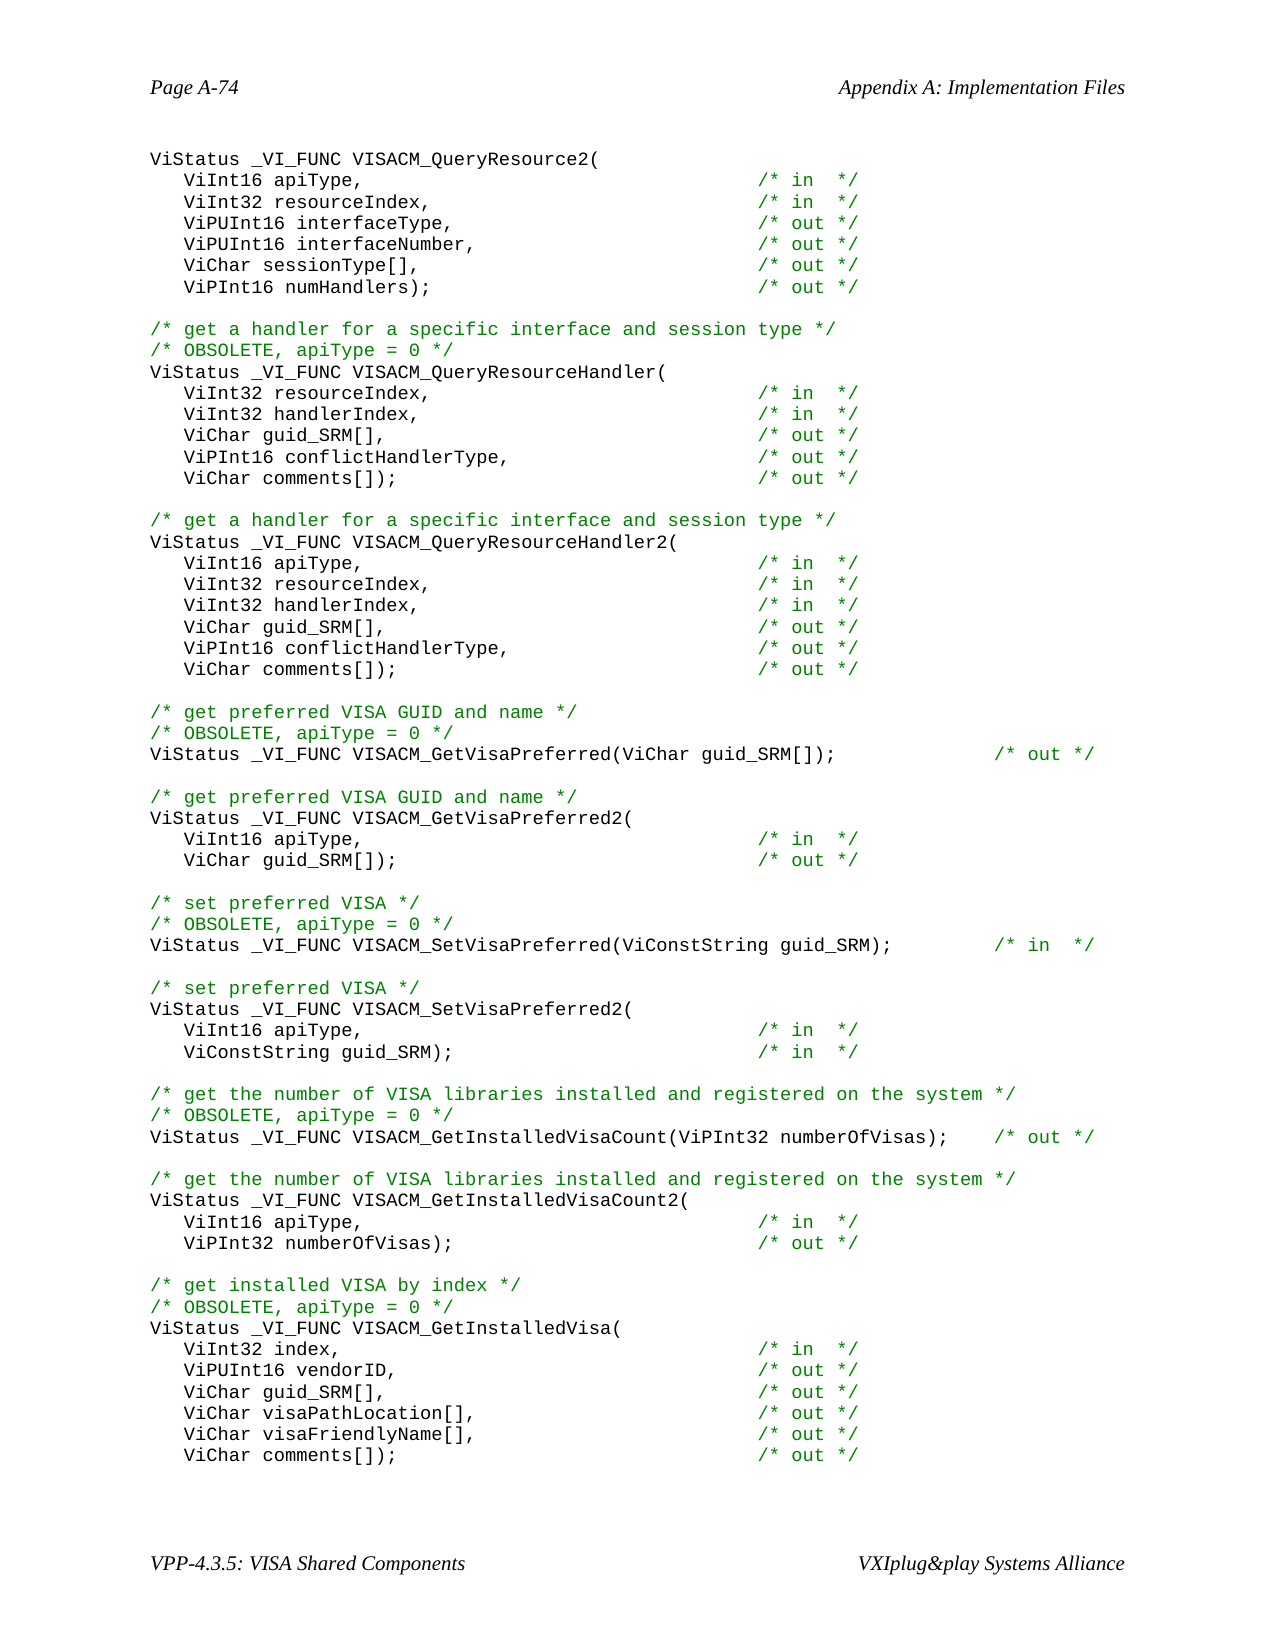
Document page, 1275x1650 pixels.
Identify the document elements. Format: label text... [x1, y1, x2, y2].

text ViChar comments[]); /* out */ [150, 469, 1125, 490]
text ViStatus _VI_FUNC VISACM_GetInstalledVisaCount2( [150, 1191, 1125, 1212]
text /* OBSOLETE, apiType = 0 */ [150, 724, 1125, 745]
text ViInt16 apiType, /* in */ [150, 554, 1125, 575]
text /* OBSOLETE, apiType = 0 */ [150, 1297, 1125, 1319]
text ViInt32 handlerIndex, /* in */ [150, 596, 1125, 617]
text ViInt32 index, /* in */ [150, 1340, 1125, 1361]
text ViStatus _VI_FUNC VISACM_SetVisaPreferred(ViConstString guid_SRM); /* in */ [150, 936, 1125, 957]
text ViChar comments[]); /* out */ [150, 1446, 1125, 1467]
text /* get a handler for a specific interface and session type */ [150, 511, 1125, 532]
text ViChar guid_SRM[], /* out */ [150, 426, 1125, 447]
text ViStatus _VI_FUNC VISACM_SetVisaPreferred2( [150, 1000, 1125, 1021]
text ViChar guid_SRM[]); /* out */ [150, 851, 1125, 872]
text /* set preferred VISA */ [150, 894, 1125, 915]
text ViPInt16 conflictHandlerType, /* out */ [150, 447, 1125, 469]
text ViInt16 apiType, /* in */ [150, 1212, 1125, 1234]
text ViStatus _VI_FUNC VISACM_GetInstalledVisa( [150, 1319, 1125, 1340]
text ViInt32 resourceIndex, /* in */ [150, 384, 1125, 405]
text ViChar guid_SRM[], /* out */ [150, 1382, 1125, 1404]
text ViChar visaFriendlyName[], /* out */ [150, 1425, 1125, 1446]
text ViStatus _VI_FUNC VISACM_GetInstalledVisaCount(ViPInt32 numberOfVisas); /* out */ [150, 1127, 1125, 1149]
text ViInt16 apiType, /* in */ [150, 1021, 1125, 1042]
text ViChar comments[]); /* out */ [150, 660, 1125, 681]
text ViChar sessionType[], /* out */ [150, 256, 1125, 277]
text /* OBSOLETE, apiType = 0 */ [150, 341, 1125, 362]
text ViInt32 resourceIndex, /* in */ [150, 575, 1125, 596]
text ViInt16 apiType, /* in */ [150, 830, 1125, 851]
text /* get installed VISA by index */ [150, 1276, 1125, 1297]
text /* get a handler for a specific interface and session type */ [150, 320, 1125, 341]
text ViChar guid_SRM[], /* out */ [150, 617, 1125, 639]
text ViStatus _VI_FUNC VISACM_GetVisaPreferred2( [150, 809, 1125, 830]
text ViPInt16 numHandlers); /* out */ [150, 277, 1125, 299]
text /* OBSOLETE, apiType = 0 */ [150, 1106, 1125, 1127]
text ViPInt32 numberOfVisas); /* out */ [150, 1234, 1125, 1255]
text /* get preferred VISA GUID and name */ [150, 702, 1125, 724]
text ViPUInt16 interfaceNumber, /* out */ [150, 235, 1125, 256]
text /* get preferred VISA GUID and name */ [150, 787, 1125, 809]
text ViPUInt16 interfaceType, /* out */ [150, 214, 1125, 235]
text ViInt32 resourceIndex, /* in */ [150, 192, 1125, 214]
text /* get the number of VISA libraries installed and registered on the system */ [150, 1085, 1125, 1106]
text ViPUInt16 vendorID, /* out */ [150, 1361, 1125, 1382]
text ViInt16 apiType, /* in */ [150, 171, 1125, 192]
text /* set preferred VISA */ [150, 979, 1125, 1000]
text /* OBSOLETE, apiType = 0 */ [150, 915, 1125, 936]
text ViStatus _VI_FUNC VISACM_GetVisaPreferred(ViChar guid_SRM[]); /* out */ [150, 745, 1125, 766]
text ViConstString guid_SRM); /* in */ [150, 1042, 1125, 1064]
text ViPInt16 conflictHandlerType, /* out */ [150, 639, 1125, 660]
text ViChar visaPathLocation[], /* out */ [150, 1404, 1125, 1425]
text ViStatus _VI_FUNC VISACM_QueryResourceHandler2( [150, 532, 1125, 554]
text ViInt32 handlerIndex, /* in */ [150, 405, 1125, 426]
text ViStatus _VI_FUNC VISACM_QueryResource2( [150, 150, 1125, 171]
text ViStatus _VI_FUNC VISACM_QueryResourceHandler( [150, 362, 1125, 384]
text /* get the number of VISA libraries installed and registered on the system */ [150, 1170, 1125, 1191]
